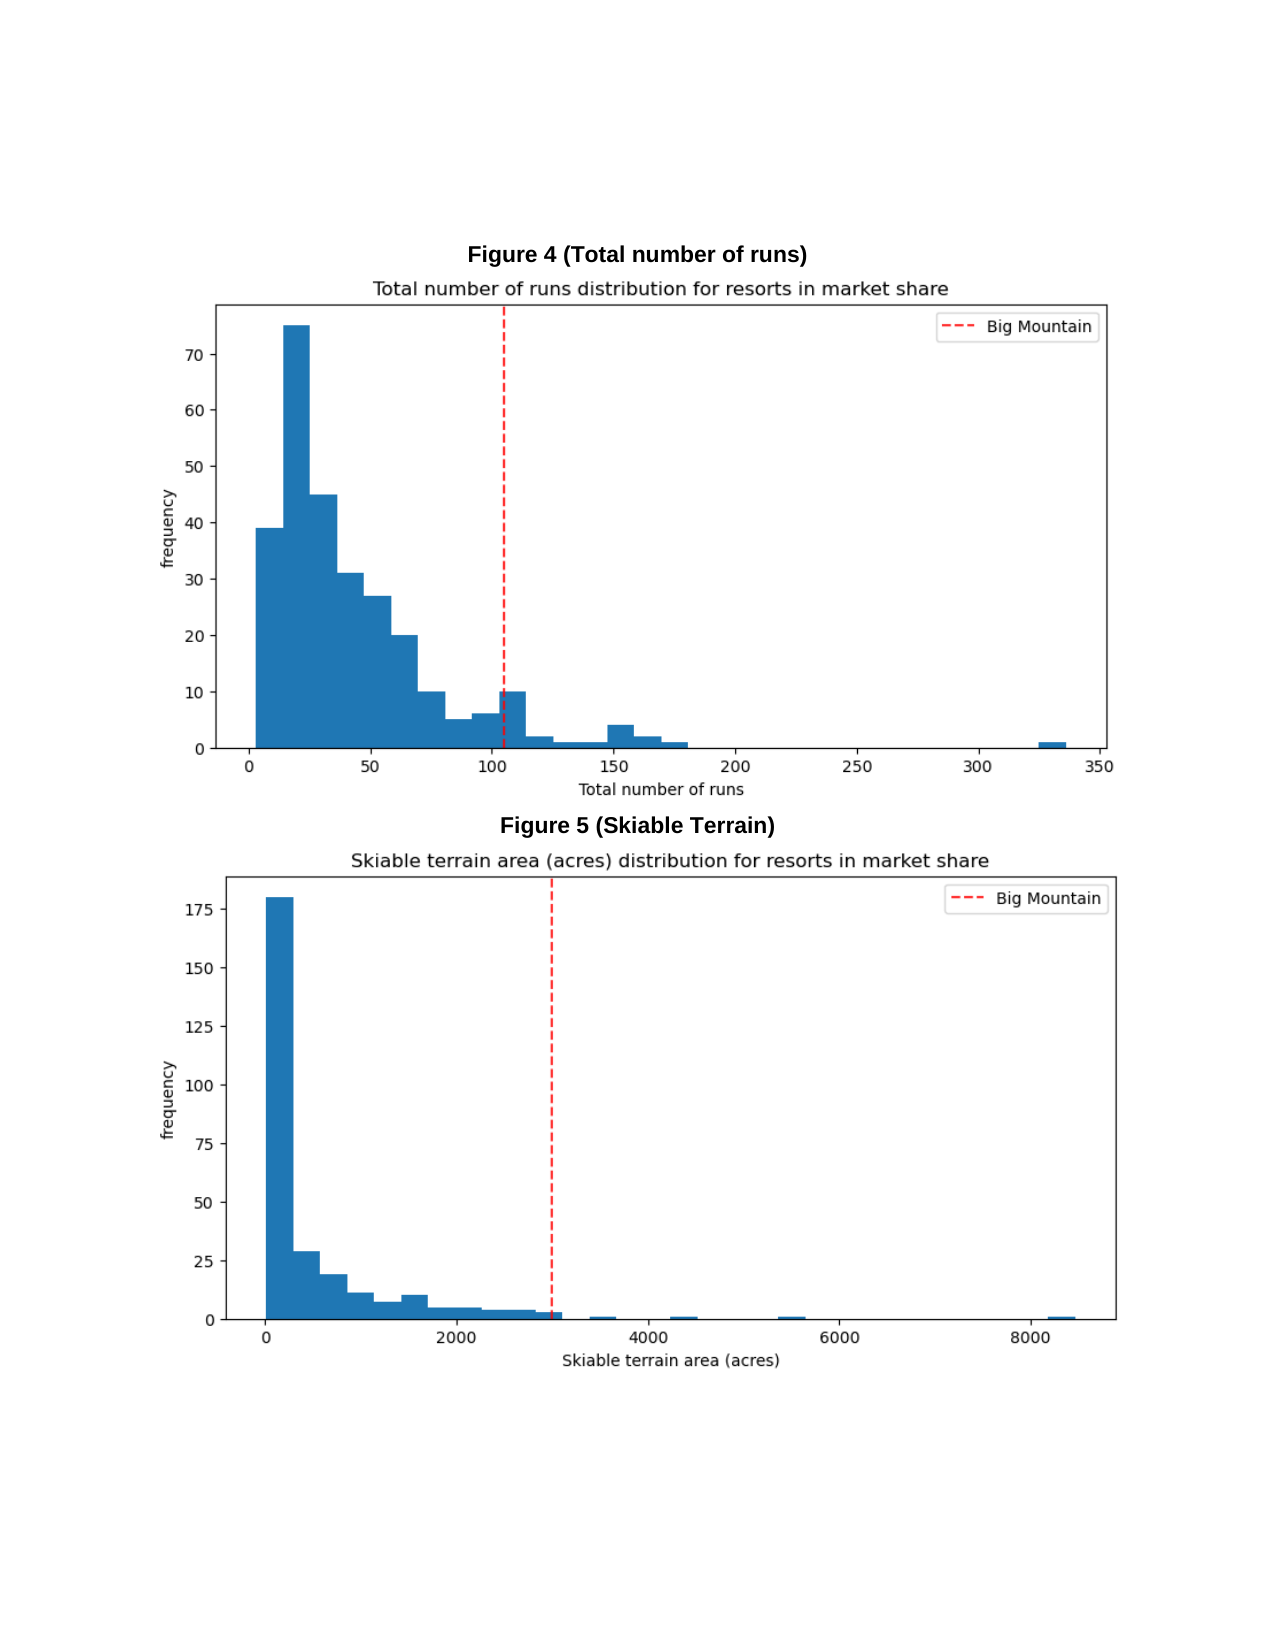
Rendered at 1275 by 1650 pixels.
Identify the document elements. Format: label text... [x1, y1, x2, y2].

picture [150, 270, 1125, 809]
text Figure 5 (Skiable Terrain) [150, 812, 1125, 838]
picture [150, 842, 1125, 1380]
text Figure 4 (Total number of runs) [150, 241, 1125, 267]
